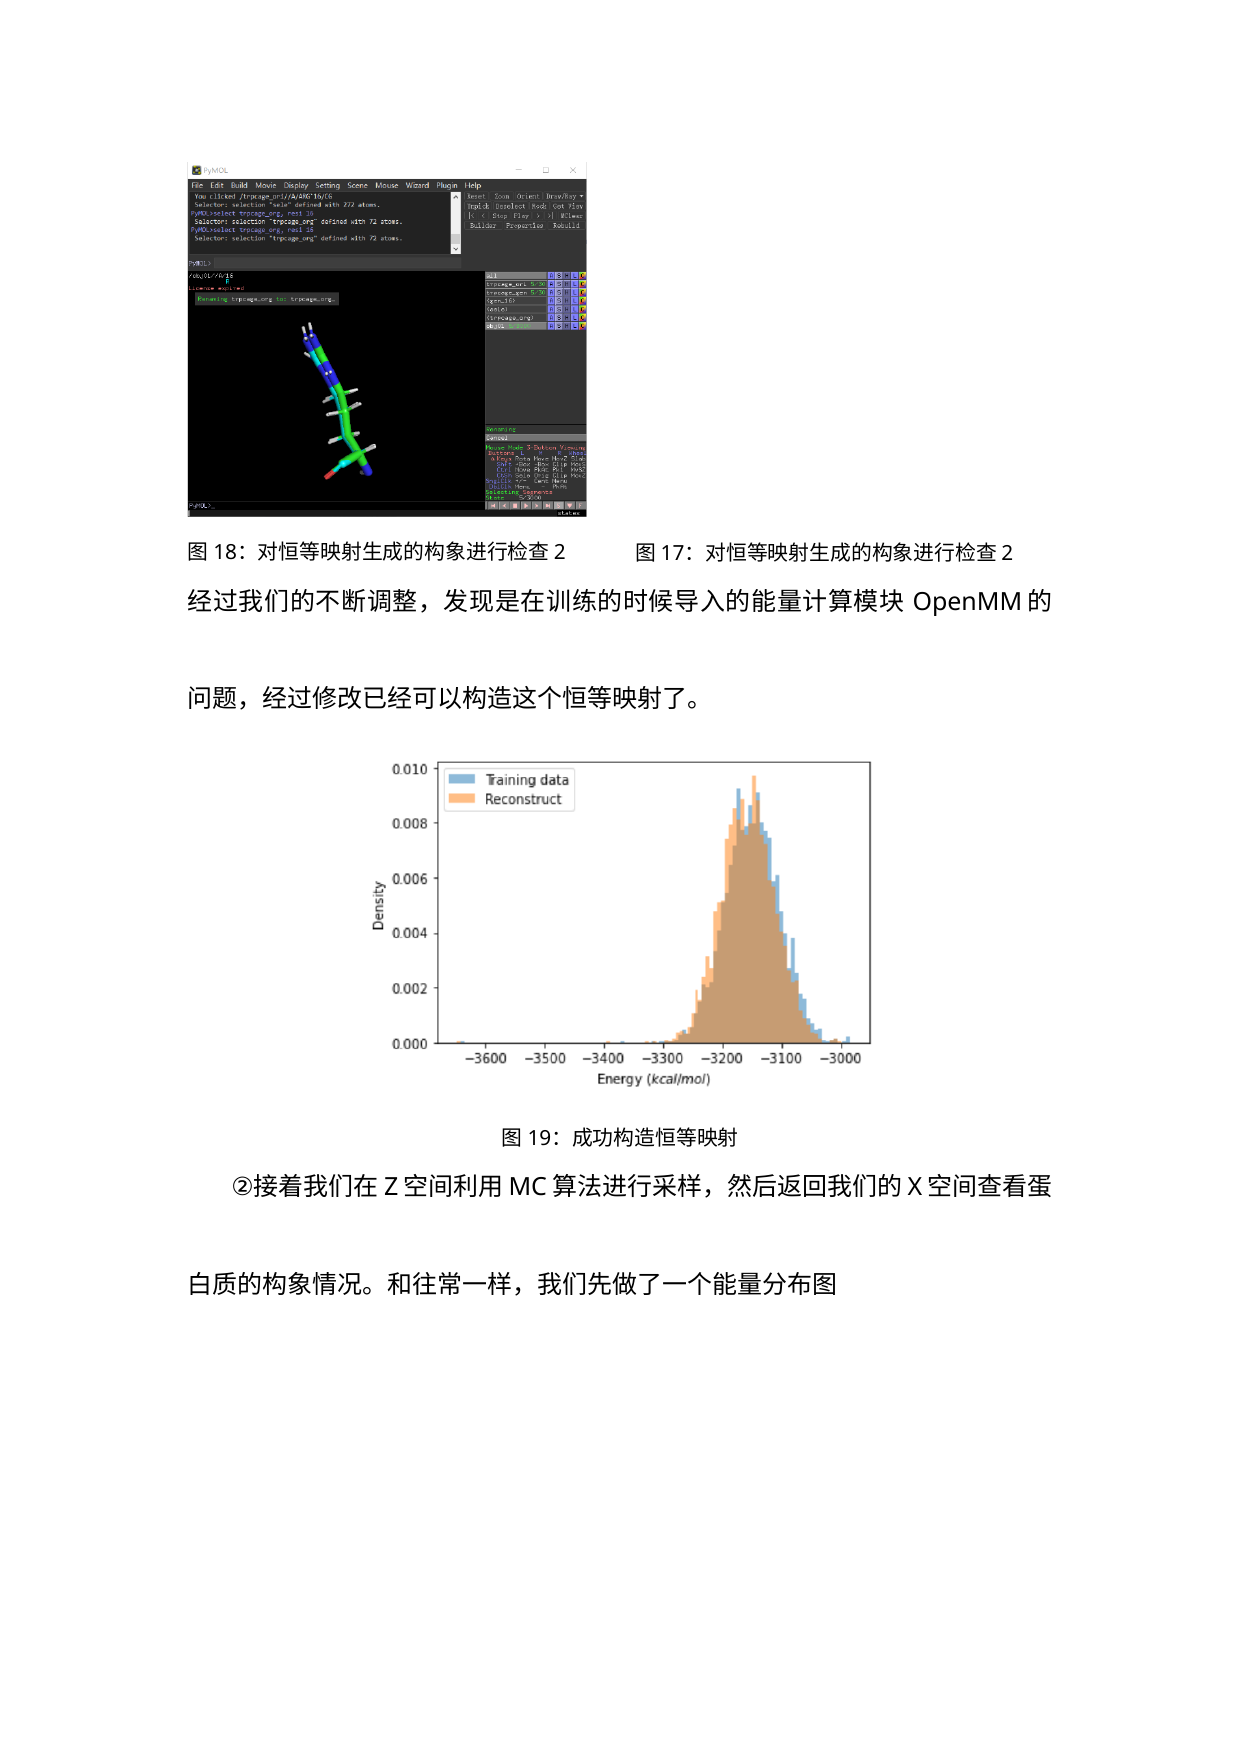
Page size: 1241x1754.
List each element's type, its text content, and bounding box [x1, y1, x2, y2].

text 经过我们的不断调整，发现是在训练的时候导入的能量计算模块OpenMM的问题，经过修改已经可以构造这个恒等映射了。 [187, 567, 1053, 729]
text ②接着我们在Z空间利用MC算法进行采样，然后返回我们的X空间查看蛋白质的构象情况。和往常一样，我们先做了一个能量分布图 [187, 1152, 1053, 1315]
picture [361, 747, 880, 1102]
picture [187, 162, 587, 517]
